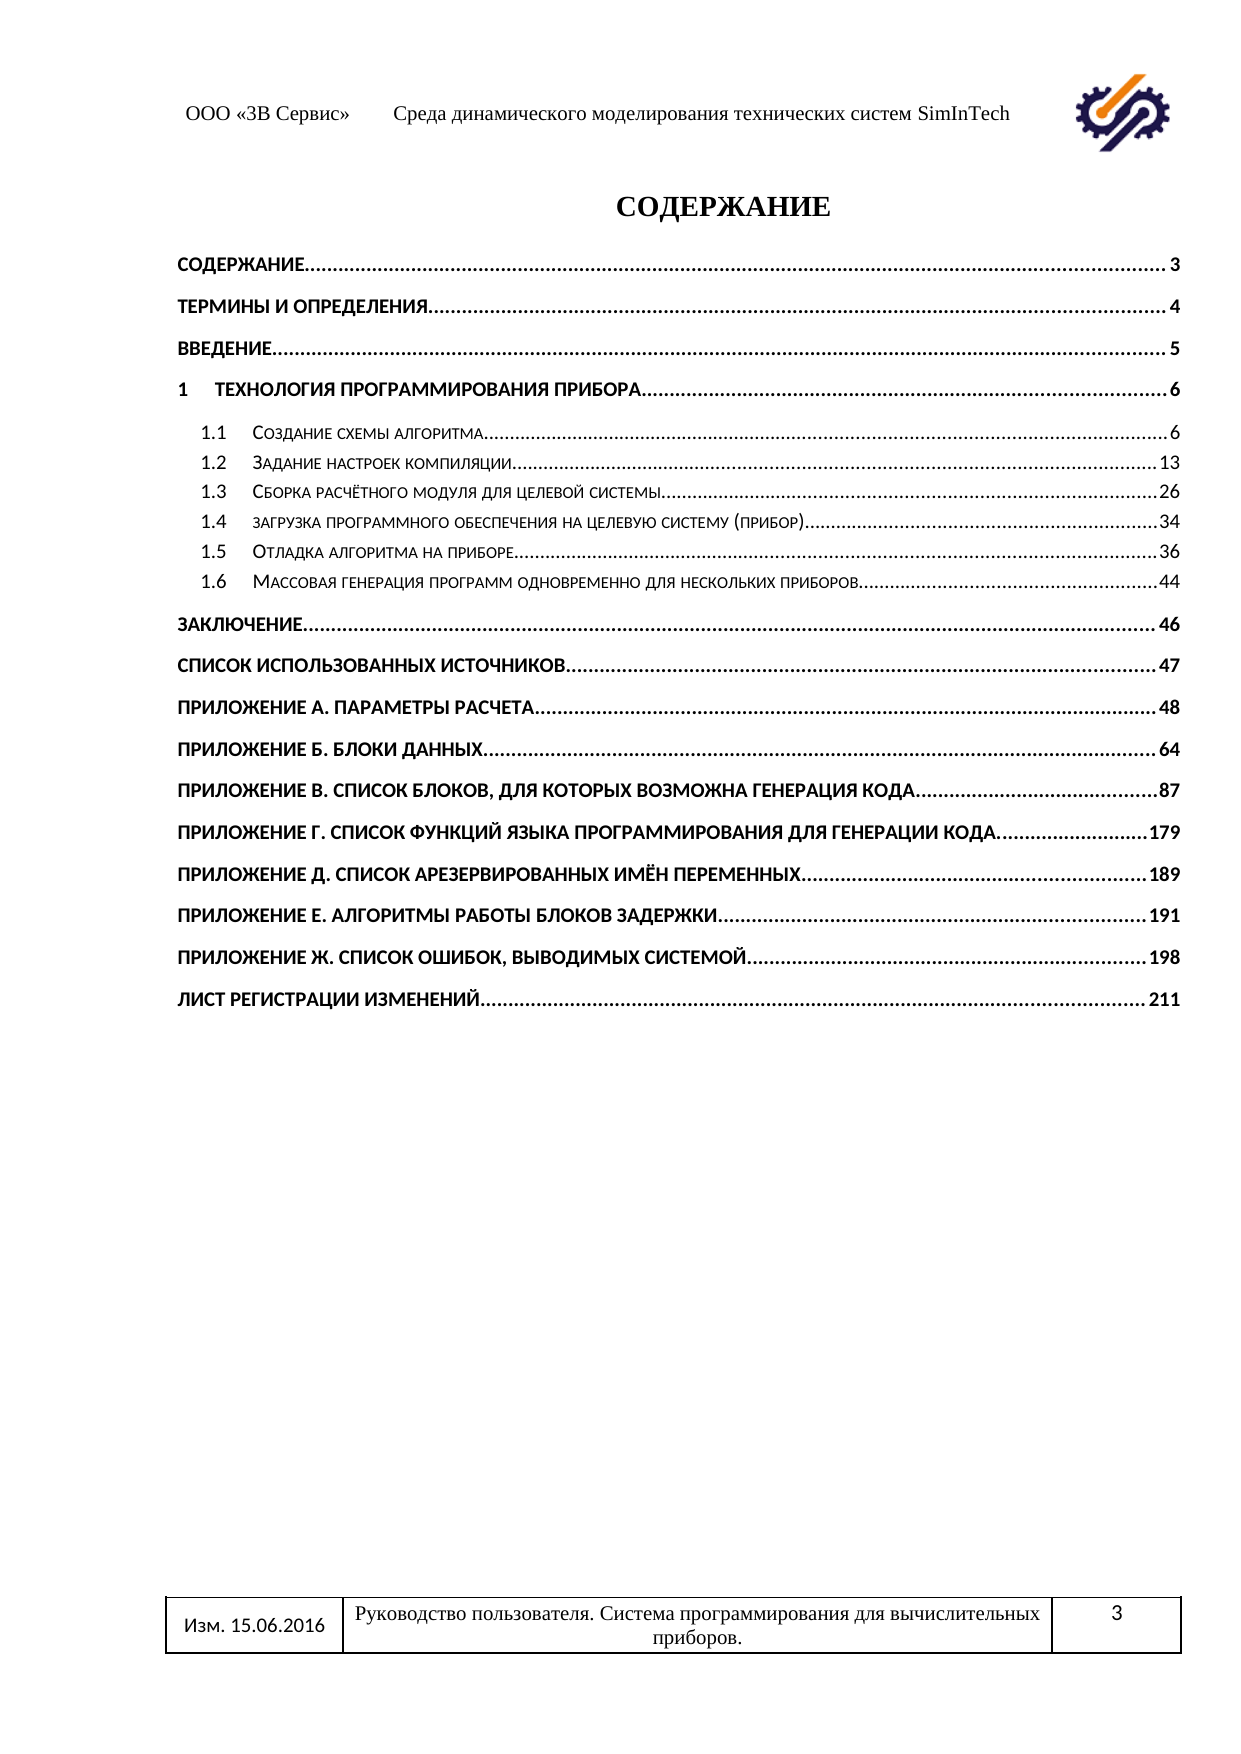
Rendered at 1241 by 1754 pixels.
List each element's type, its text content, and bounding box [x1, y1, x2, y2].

text Содержание [266, 189, 1181, 222]
picture [1074, 73, 1170, 153]
